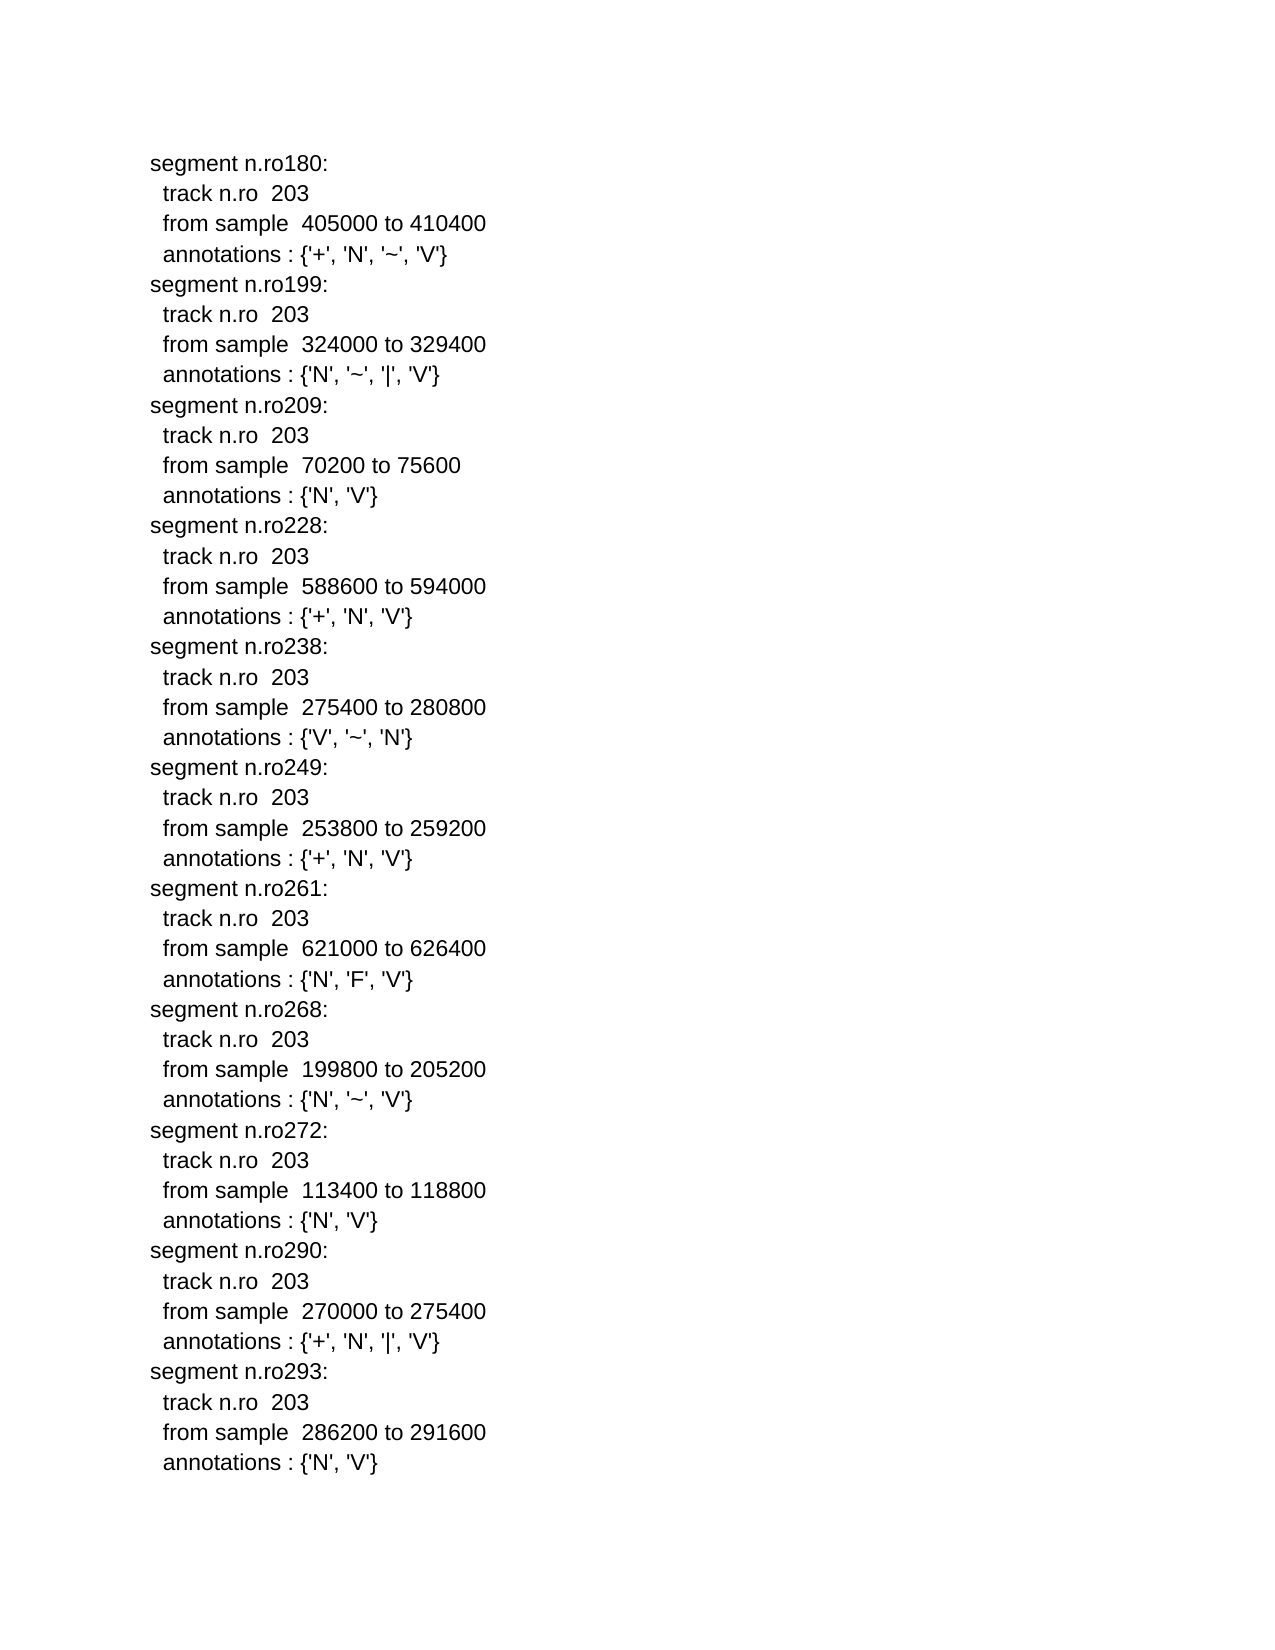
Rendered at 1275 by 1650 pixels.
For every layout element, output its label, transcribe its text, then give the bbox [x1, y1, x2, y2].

text annotations : {'N', 'V'} [150, 1207, 1125, 1234]
text annotations : {'N', '~', 'V'} [150, 1086, 1125, 1113]
text track n.ro 203 [150, 663, 1125, 690]
text annotations : {'N', 'V'} [150, 1449, 1125, 1475]
text track n.ro 203 [150, 543, 1125, 569]
text from sample 324000 to 329400 [150, 331, 1125, 358]
text annotations : {'+', 'N', '|', 'V'} [150, 1328, 1125, 1354]
text track n.ro 203 [150, 301, 1125, 327]
text from sample 286200 to 291600 [150, 1419, 1125, 1445]
text annotations : {'N', 'F', 'V'} [150, 966, 1125, 992]
text track n.ro 203 [150, 784, 1125, 811]
text track n.ro 203 [150, 422, 1125, 448]
text segment n.ro180: [150, 150, 1125, 176]
text from sample 621000 to 626400 [150, 935, 1125, 962]
text annotations : {'+', 'N', 'V'} [150, 845, 1125, 871]
text annotations : {'N', 'V'} [150, 482, 1125, 509]
text annotations : {'+', 'N', '~', 'V'} [150, 241, 1125, 267]
text track n.ro 203 [150, 1388, 1125, 1415]
text segment n.ro272: [150, 1117, 1125, 1143]
text track n.ro 203 [150, 905, 1125, 932]
text from sample 199800 to 205200 [150, 1056, 1125, 1083]
text track n.ro 203 [150, 1026, 1125, 1052]
text track n.ro 203 [150, 180, 1125, 207]
text from sample 70200 to 75600 [150, 452, 1125, 478]
text segment n.ro249: [150, 754, 1125, 781]
text segment n.ro199: [150, 271, 1125, 297]
text annotations : {'V', '~', 'N'} [150, 724, 1125, 750]
text segment n.ro261: [150, 875, 1125, 901]
text segment n.ro209: [150, 392, 1125, 418]
text annotations : {'+', 'N', 'V'} [150, 603, 1125, 629]
text segment n.ro290: [150, 1237, 1125, 1264]
text from sample 270000 to 275400 [150, 1298, 1125, 1324]
text track n.ro 203 [150, 1268, 1125, 1294]
text from sample 405000 to 410400 [150, 210, 1125, 237]
text segment n.ro238: [150, 633, 1125, 660]
text segment n.ro228: [150, 512, 1125, 539]
text segment n.ro268: [150, 996, 1125, 1022]
text from sample 275400 to 280800 [150, 694, 1125, 720]
text from sample 113400 to 118800 [150, 1177, 1125, 1203]
text segment n.ro293: [150, 1358, 1125, 1385]
text from sample 588600 to 594000 [150, 573, 1125, 599]
text track n.ro 203 [150, 1147, 1125, 1173]
text annotations : {'N', '~', '|', 'V'} [150, 361, 1125, 388]
text from sample 253800 to 259200 [150, 814, 1125, 841]
